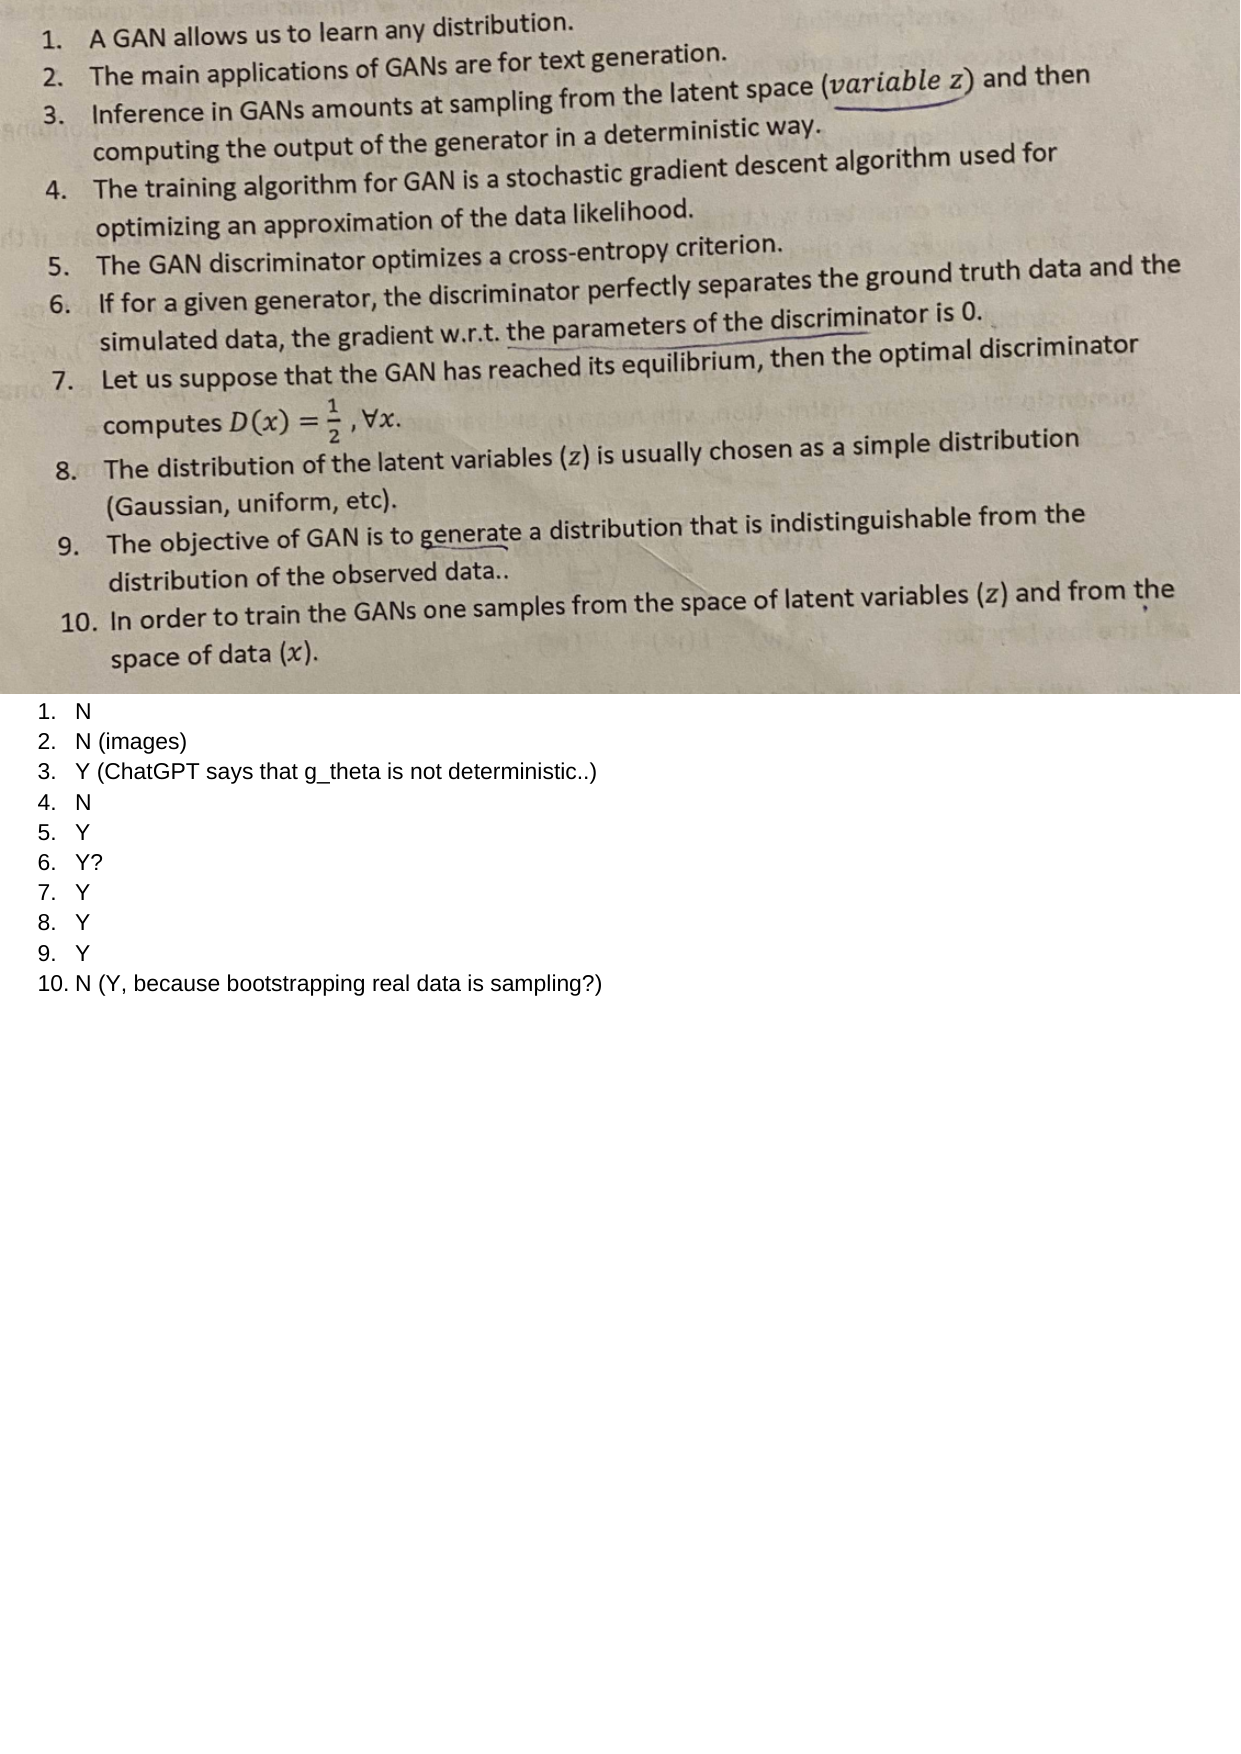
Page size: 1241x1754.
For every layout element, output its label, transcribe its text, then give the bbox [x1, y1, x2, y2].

picture [0, 0, 1240, 694]
list N [37, 698, 1090, 724]
list N [37, 788, 1090, 815]
list Y? [37, 849, 1090, 875]
list Y [37, 819, 1090, 845]
list Y (ChatGPT says that g_theta is not deterministic..) [37, 758, 1090, 785]
list Y [37, 909, 1090, 936]
list Y [37, 879, 1090, 906]
list N (Y, because bootstrapping real data is sampling?) [37, 970, 1090, 996]
list Y [37, 939, 1090, 966]
list N (images) [37, 728, 1090, 754]
